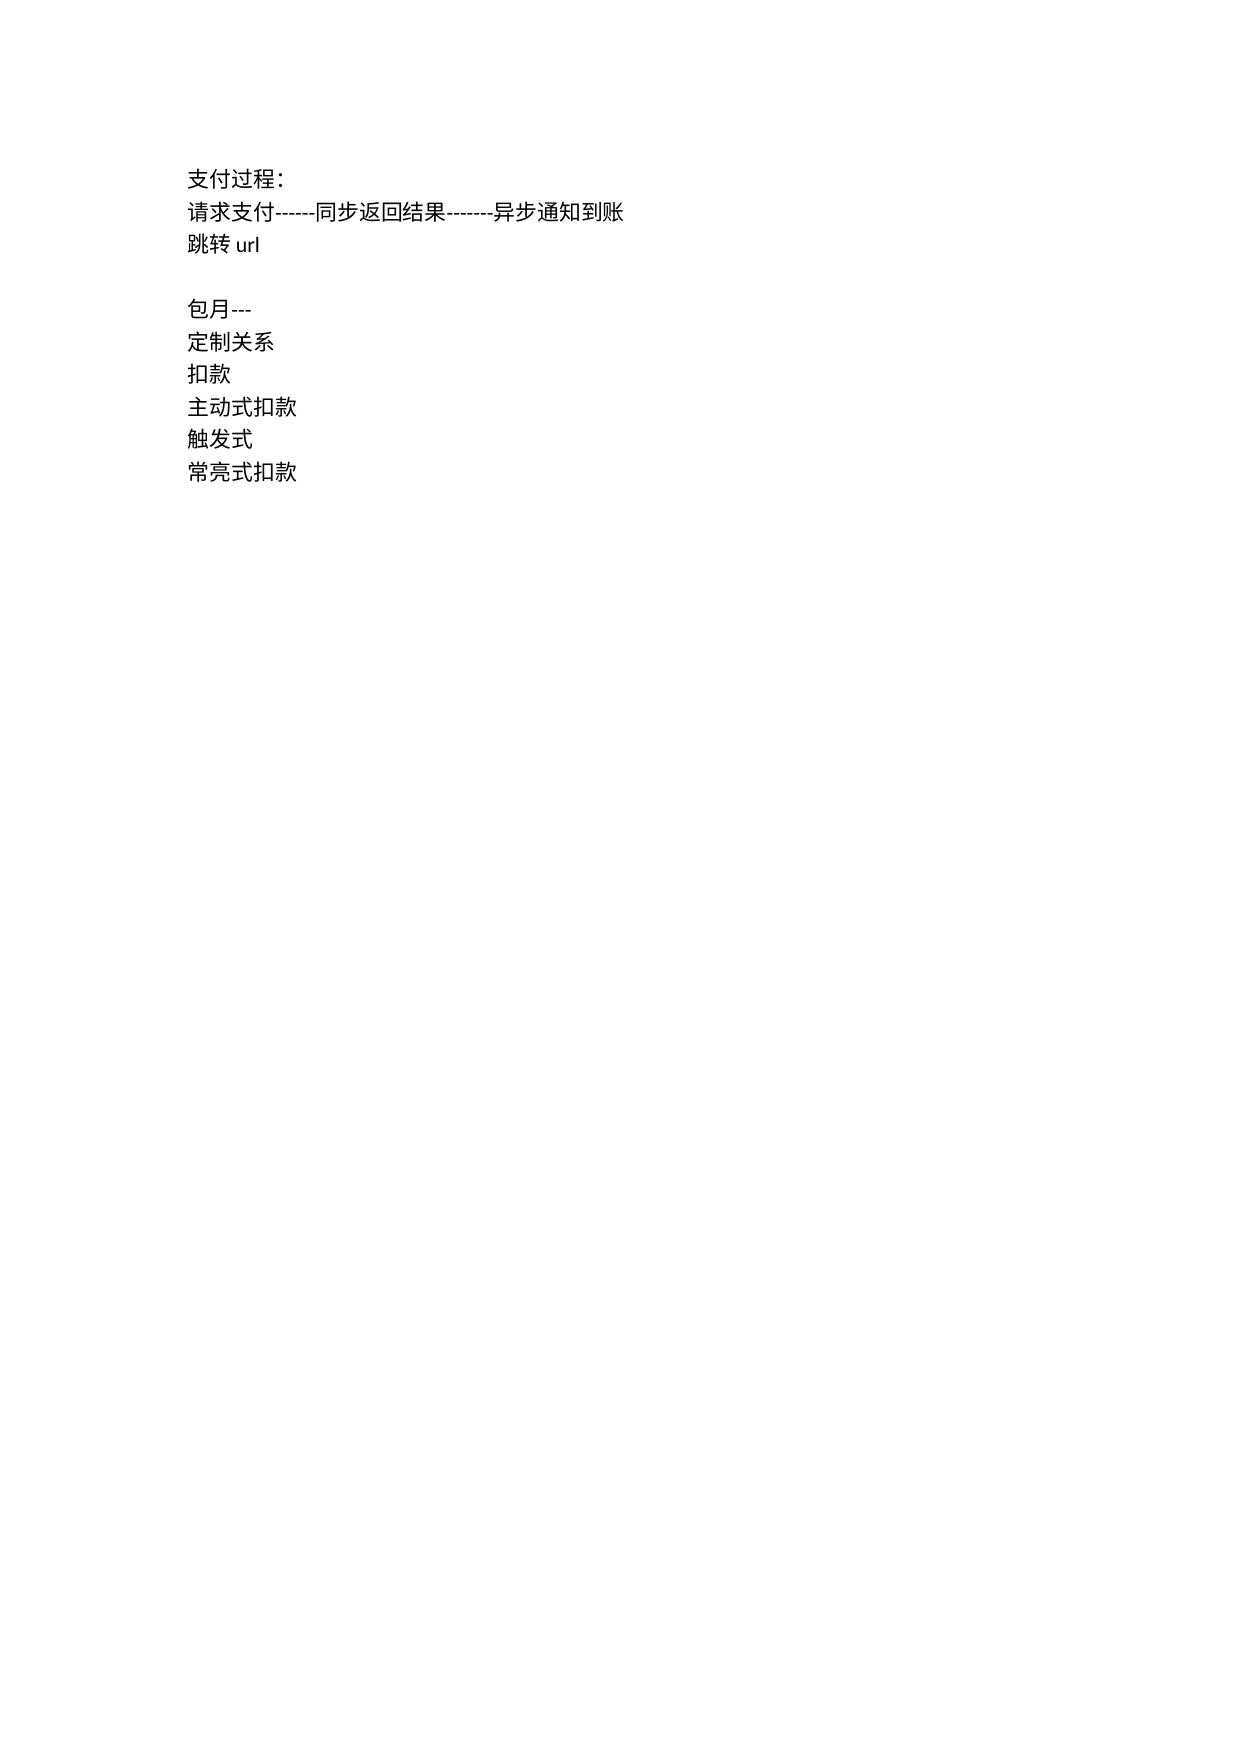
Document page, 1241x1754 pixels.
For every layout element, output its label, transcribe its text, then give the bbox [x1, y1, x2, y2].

text 定制关系 [187, 324, 1053, 357]
text 请求支付------同步返回结果-------异步通知到账 [187, 194, 1053, 227]
text 包月--- [187, 292, 1053, 324]
text 支付过程： [187, 162, 1053, 194]
text 主动式扣款 [187, 389, 1053, 422]
text 常亮式扣款 [187, 454, 1053, 487]
text 扣款 [187, 357, 1053, 389]
text 触发式 [187, 422, 1053, 454]
text 跳转url [187, 227, 1053, 259]
